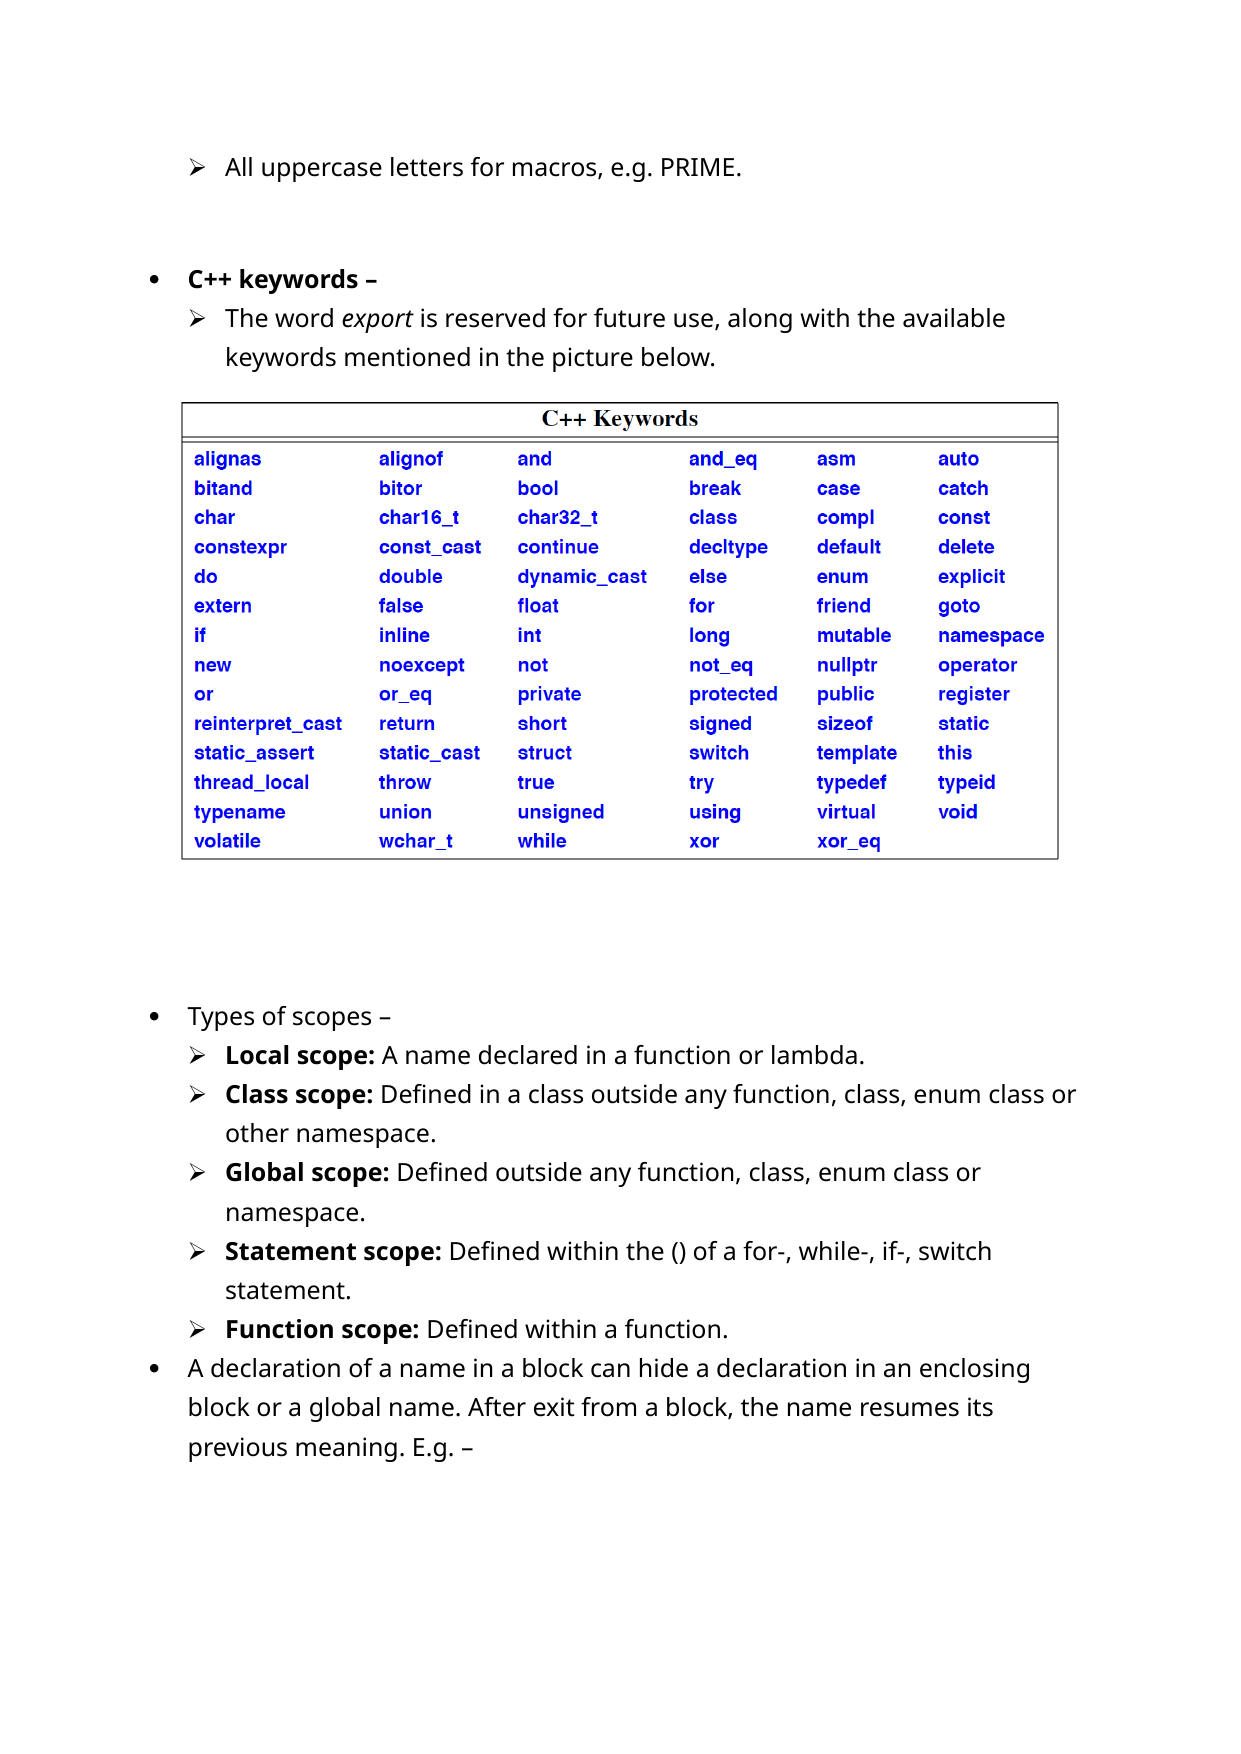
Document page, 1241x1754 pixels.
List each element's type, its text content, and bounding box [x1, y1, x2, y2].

list Statement scope: Defined within the () of a for-, while-, if-, switch statement. [187, 1233, 1090, 1307]
list Local scope: A name declared in a function or lambda. [187, 1038, 1090, 1072]
list C++ keywords – [150, 262, 1090, 296]
list Global scope: Defined outside any function, class, enum class or namespace. [187, 1155, 1090, 1228]
list A declaration of a name in a block can hide a declaration in an enclosing block or a global name. After exit from a block, the name resumes its previous meaning. E.g. – [150, 1351, 1090, 1463]
list The word export is reserved for future use, along with the available keywords mentioned in the picture below. [187, 301, 1090, 374]
list Types of scopes – [150, 998, 1090, 1032]
picture [176, 395, 1064, 865]
list Class scope: Defined in a class outside any function, class, enum class or other namespace. [187, 1077, 1090, 1150]
list Function scope: Defined within a function. [187, 1312, 1090, 1346]
list All uppercase letters for macros, e.g. PRIME. [187, 150, 1090, 184]
